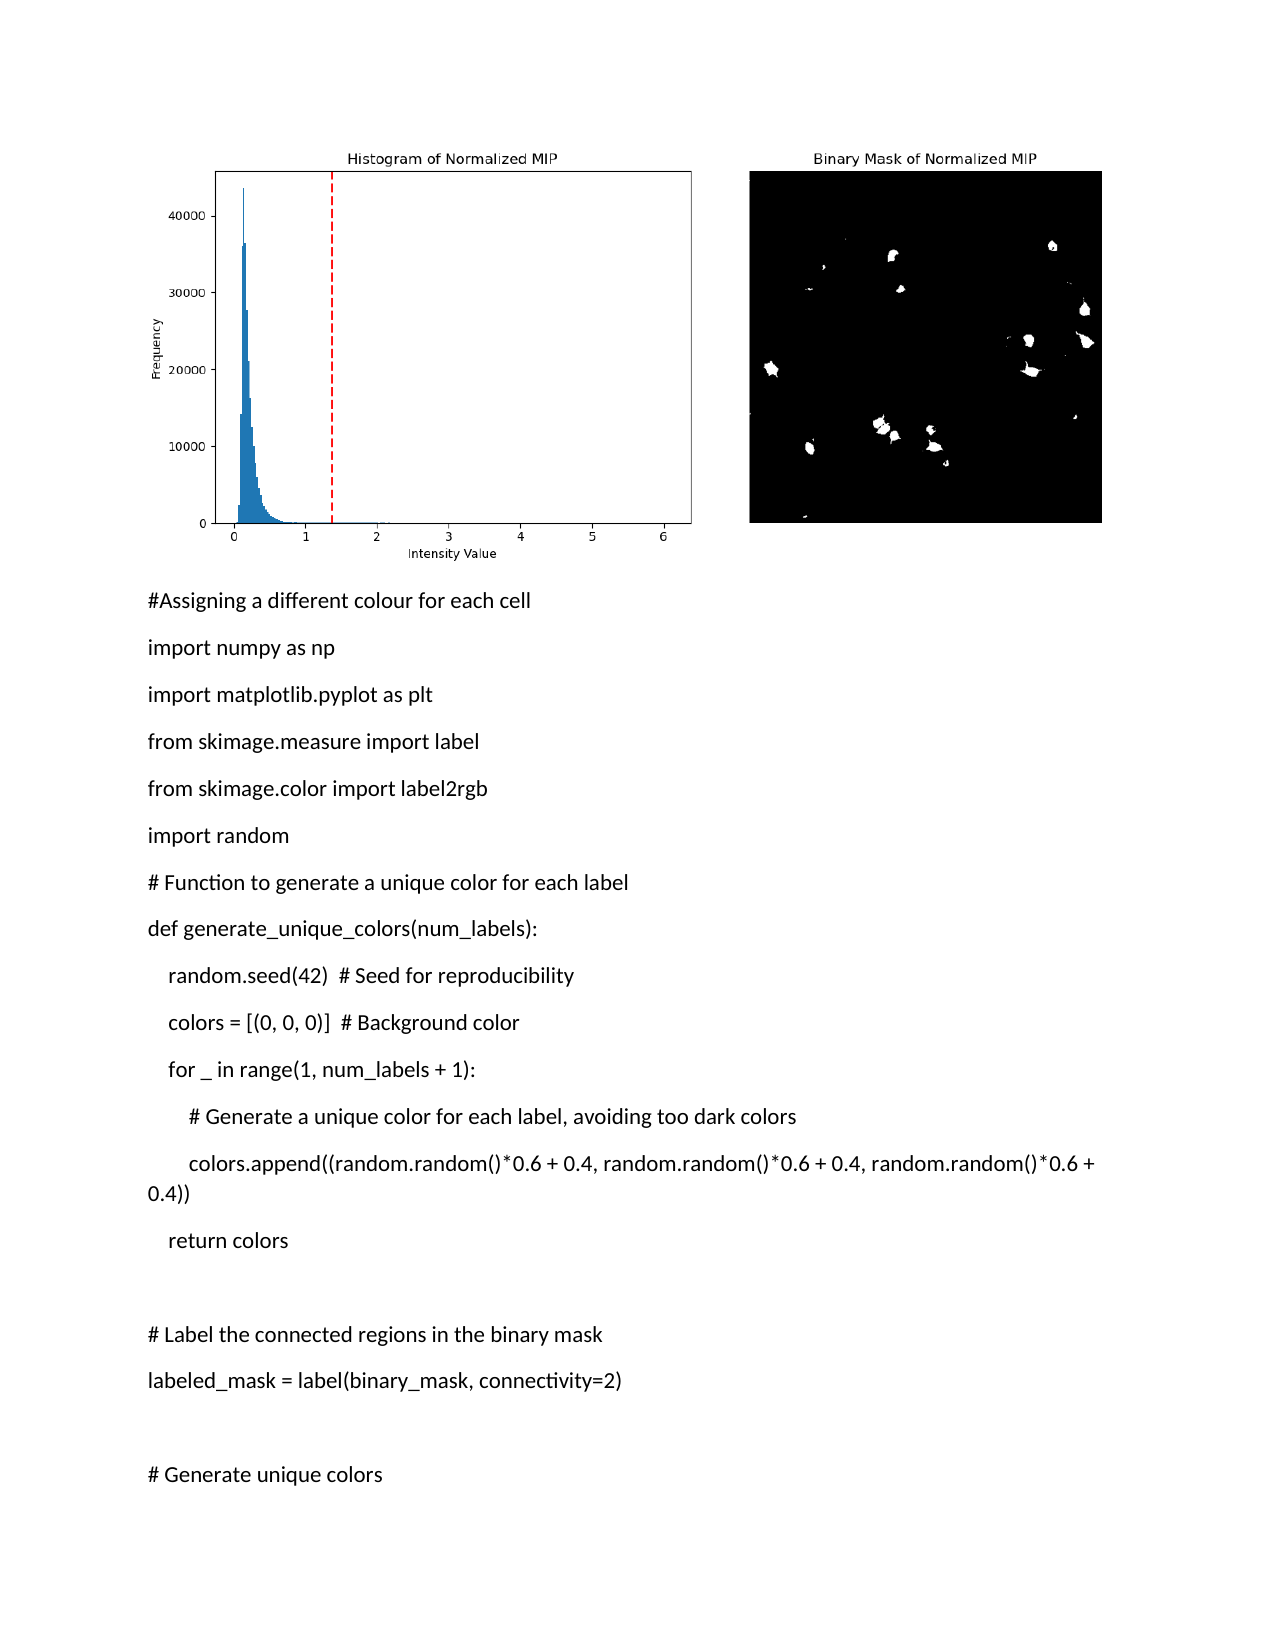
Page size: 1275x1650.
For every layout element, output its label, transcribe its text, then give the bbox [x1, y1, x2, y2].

text colors = [(0, 0, 0)] # Background color [148, 1008, 1127, 1036]
text # Function to generate a unique color for each label [148, 868, 1127, 896]
text labeled_mask = label(binary_mask, connectivity=2) [148, 1367, 1127, 1394]
text import matplotlib.pyplot as plt [148, 680, 1127, 708]
text # Generate unique colors [148, 1460, 1127, 1488]
text #Assigning a different colour for each cell [148, 586, 1127, 614]
text # Label the connected regions in the binary mask [148, 1320, 1127, 1348]
text return colors [148, 1226, 1127, 1254]
text colors.append((random.random()*0.6 + 0.4, random.random()*0.6 + 0.4, random.random()*0.6 + 0.4)) [148, 1149, 1127, 1207]
text def generate_unique_colors(num_labels): [148, 914, 1127, 942]
text for _ in range(1, num_labels + 1): [148, 1055, 1127, 1083]
text # Generate a unique color for each label, avoiding too dark colors [148, 1102, 1127, 1130]
text import numpy as np [148, 633, 1127, 661]
picture [147, 147, 1128, 568]
text import random [148, 821, 1127, 849]
text from skimage.color import label2rgb [148, 774, 1127, 802]
text random.seed(42) # Seed for reproducibility [148, 961, 1127, 989]
text from skimage.measure import label [148, 727, 1127, 755]
